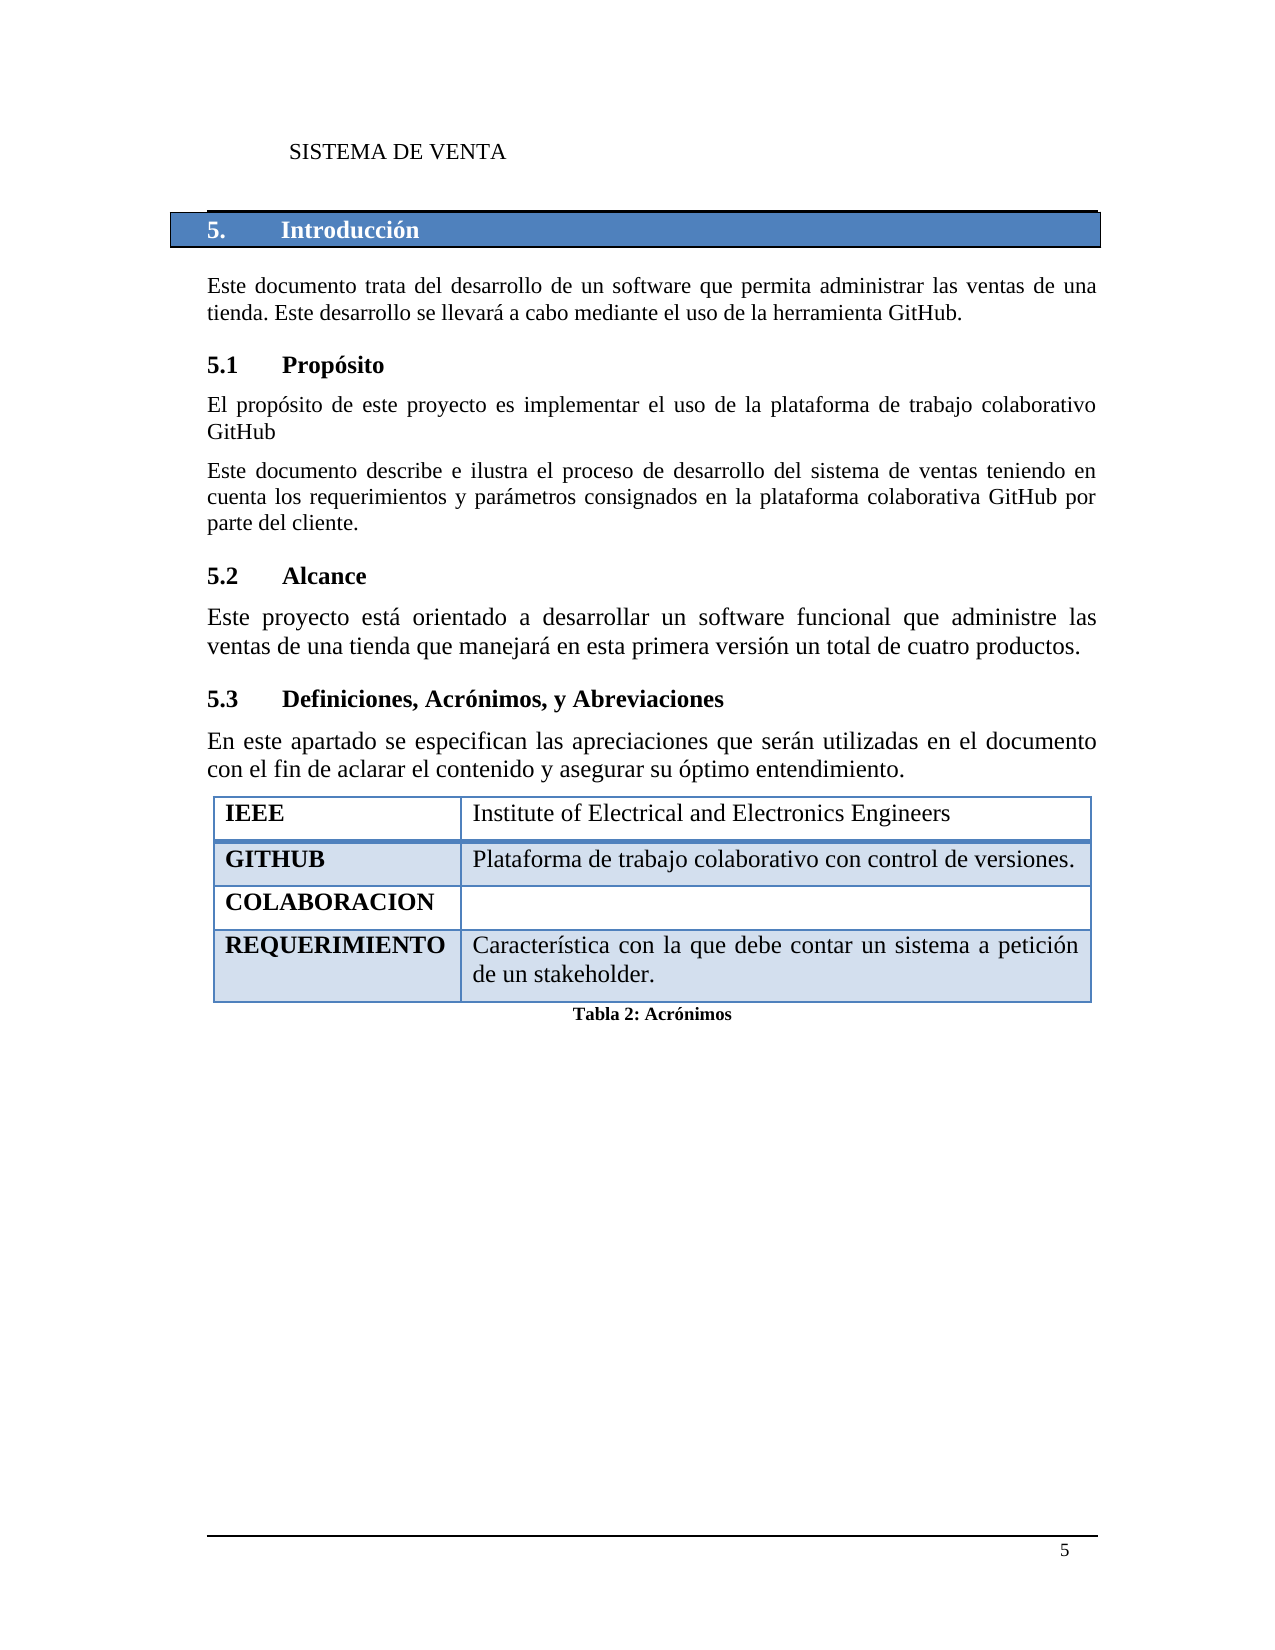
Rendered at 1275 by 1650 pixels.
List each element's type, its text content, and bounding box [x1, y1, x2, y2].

table_header Institute of Electrical and Electronics Engineers [462, 798, 1090, 839]
subtitle Introducción [171, 213, 1100, 246]
text Tabla 2: Acrónimos [207, 1003, 1098, 1024]
table_cell Característica con la que debe contar un sistema a petición de un stakeholder. [462, 931, 1090, 1001]
text En este apartado se especifican las apreciaciones que serán utilizadas en el documento con el fin de aclarar el contenido y asegurar su óptimo entendimiento. [207, 726, 1098, 783]
table_cell REQUERIMIENTO [215, 931, 460, 1001]
text Este proyecto está orientado a desarrollar un software funcional que administre las ventas de una tienda que manejará en esta primera versión un total de cuatro productos. [207, 602, 1098, 659]
subtitle Alcance [207, 561, 1098, 589]
text Este documento trata del desarrollo de un software que permita administrar las ventas de una tienda. Este desarrollo se llevará a cabo mediante el uso de la herramienta GitHub. [207, 273, 1098, 325]
text Este documento describe e ilustra el proceso de desarrollo del sistema de ventas teniendo en cuenta los requerimientos y parámetros consignados en la plataforma colaborativa GitHub por parte del cliente. [207, 457, 1098, 536]
text El propósito de este proyecto es implementar el uso de la plataforma de trabajo colaborativo GitHub [207, 392, 1098, 444]
subtitle Propósito [207, 350, 1098, 379]
table_cell Plataforma de trabajo colaborativo con control de versiones. [462, 844, 1090, 885]
subtitle Definiciones, Acrónimos, y Abreviaciones [207, 684, 1098, 713]
table_header IEEE [215, 798, 460, 839]
table_cell GITHUB [215, 844, 460, 885]
table_cell [462, 887, 1090, 928]
table_cell COLABORACION [215, 887, 460, 928]
